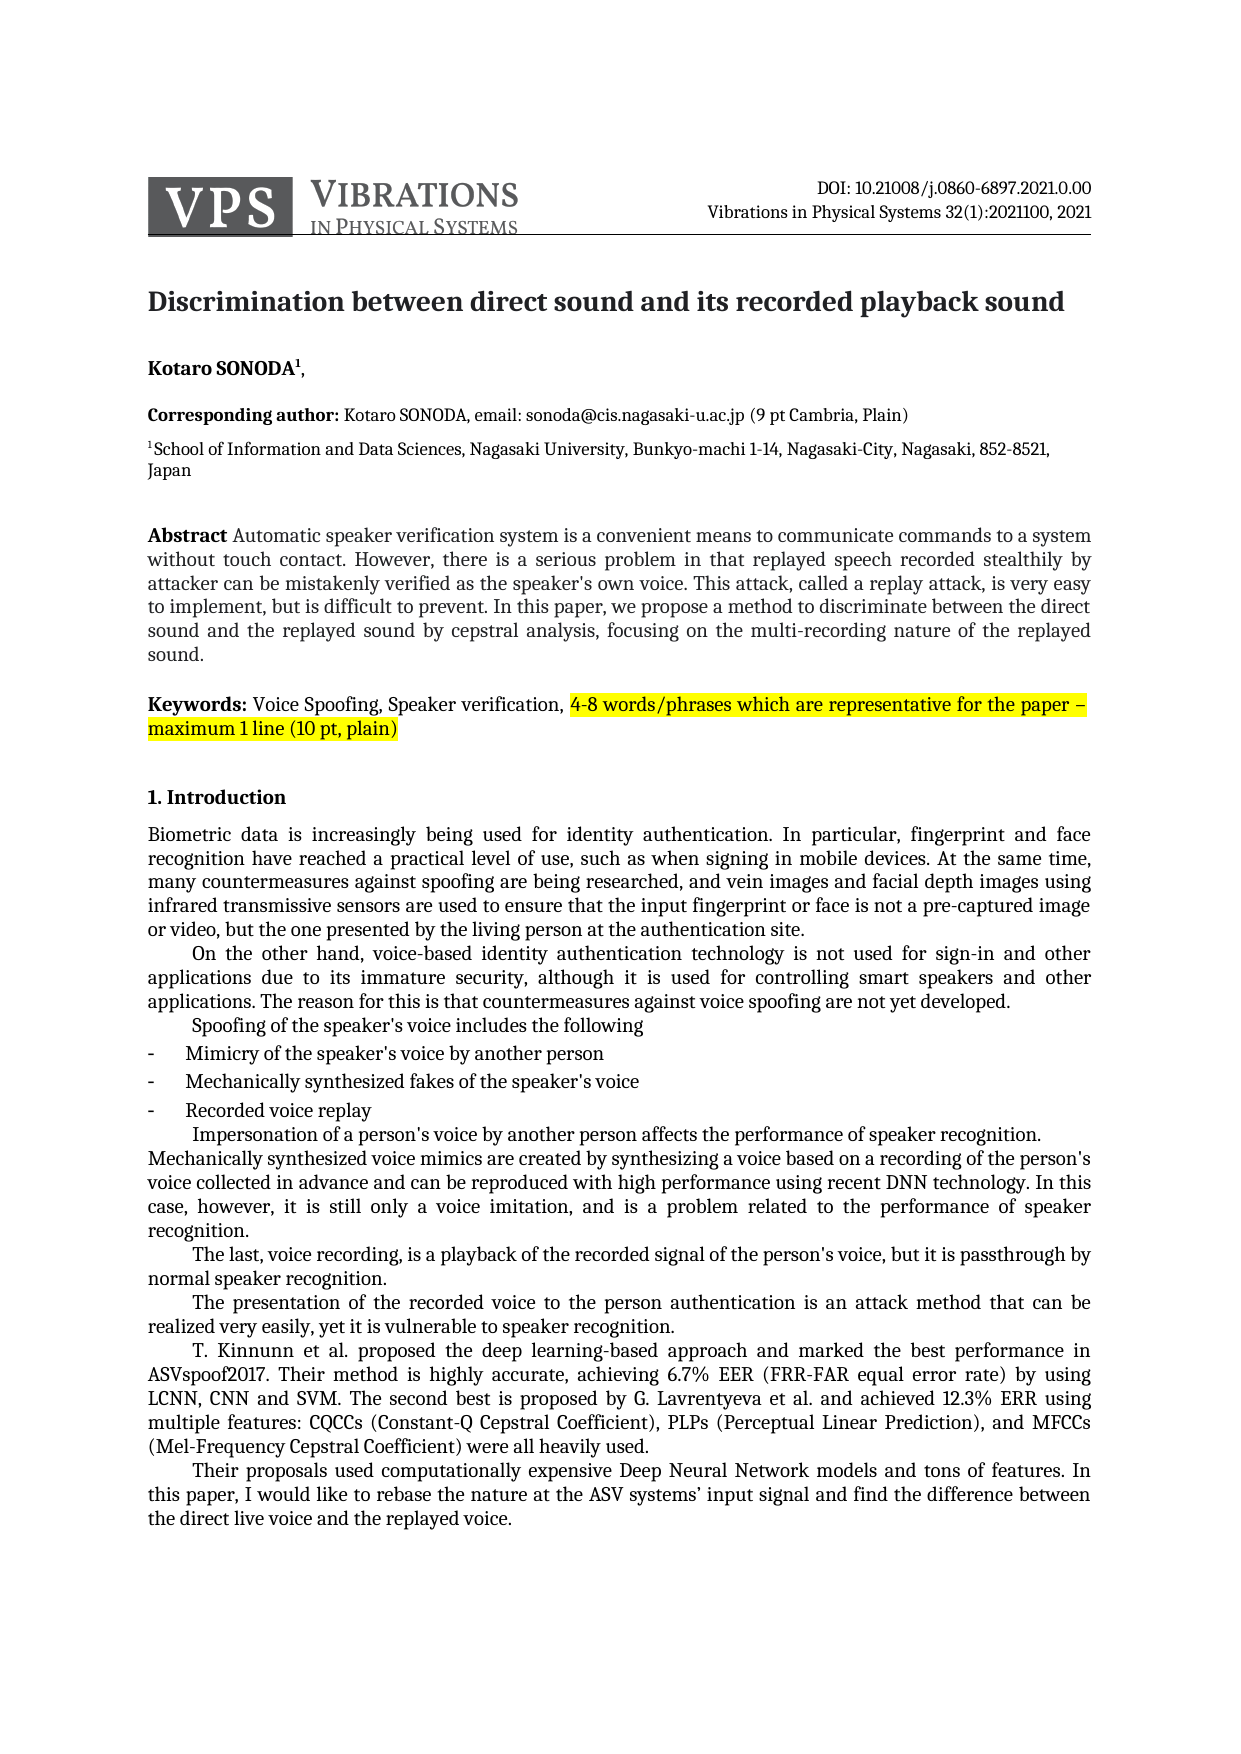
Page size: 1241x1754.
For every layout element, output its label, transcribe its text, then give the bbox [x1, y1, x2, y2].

text 1. Introduction [148, 786, 1092, 810]
text On the other hand, voice-based identity authentication technology is not used for sign-in and other applications due to its immature security, although it is used for controlling smart speakers and other applications. The reason for this is that countermeasures against voice spoofing are not yet developed. [148, 942, 1092, 1014]
picture [147, 177, 526, 234]
text Biometric data is increasingly being used for identity authentication. In particular, fingerprint and face recognition have reached a practical level of use, such as when signing in mobile devices. At the same time, many countermeasures against spoofing are being researched, and vein images and facial depth images using infrared transmissive sensors are used to ensure that the input fingerprint or face is not a pre-captured image or video, but the one presented by the living person at the authentication site. [148, 822, 1092, 942]
text 1 School of Information and Data Sciences, Nagasaki University, Bunkyo-machi 1-14, Nagasaki-City, Nagasaki, 852-8521, Japan [148, 438, 1092, 482]
text The presentation of the recorded voice to the person authentication is an attack method that can be realized very easily, yet it is vulnerable to speaker recognition. [148, 1291, 1092, 1339]
text The last, voice recording, is a playback of the recorded signal of the person's voice, but it is passthrough by normal speaker recognition. [148, 1243, 1092, 1291]
text Spoofing of the speaker's voice includes the following [148, 1014, 1092, 1038]
text Their proposals used computationally expensive Deep Neural Network models and tons of features. In this paper, I would like to rebase the nature at the ASV systems’ input signal and find the difference between the direct live voice and the replayed voice. [148, 1458, 1092, 1530]
text Abstract Automatic speaker verification system is a convenient means to communicate commands to a system without touch contact. However, there is a serious problem in that replayed speech recorded stealthily by attacker can be mistakenly verified as the speaker's own voice. This attack, called a replay attack, is very easy to implement, but is difficult to prevent. In this paper, we propose a method to discriminate between the direct sound and the replayed sound by cepstral analysis, focusing on the multi-recording nature of the replayed sound. [148, 523, 1092, 667]
text Corresponding author: Kotaro SONODA, email: sonoda@cis.nagasaki-u.ac.jp (9 pt Cambria, Plain) [148, 380, 1087, 426]
text T. Kinnunn et al. proposed the deep learning-based approach and marked the best performance in ASVspoof2017. Their method is highly accurate, achieving 6.7% EER (FRR-FAR equal error rate) by using LCNN, CNN and SVM. The second best is proposed by G. Lavrentyeva et al. and achieved 12.3% ERR using multiple features: CQCCs (Constant-Q Cepstral Coefficient), PLPs (Perceptual Linear Prediction), and MFCCs (Mel-Frequency Cepstral Coefficient) were all heavily used. [148, 1339, 1092, 1458]
list Mimicry of the speaker's voice by another person [148, 1038, 1092, 1066]
text Mechanically synthesized voice mimics are created by synthesizing a voice based on a recording of the person's voice collected in advance and can be reproduced with high performance using recent DNN technology. In this case, however, it is still only a voice imitation, and is a problem related to the performance of speaker recognition. [148, 1147, 1092, 1243]
text Impersonation of a person's voice by another person affects the performance of speaker recognition. [148, 1123, 1092, 1147]
list Mechanically synthesized fakes of the speaker's voice [148, 1066, 1092, 1095]
text Keywords: Voice Spoofing, Speaker verification, 4-8 words/phrases which are representative for the paper – maximum 1 line (10 pt, plain) [148, 693, 1087, 741]
list Recorded voice replay [148, 1095, 1092, 1123]
text Discrimination between direct sound and its recorded playback sound [148, 285, 1092, 319]
text Kotaro SONODA1, [148, 356, 1092, 380]
